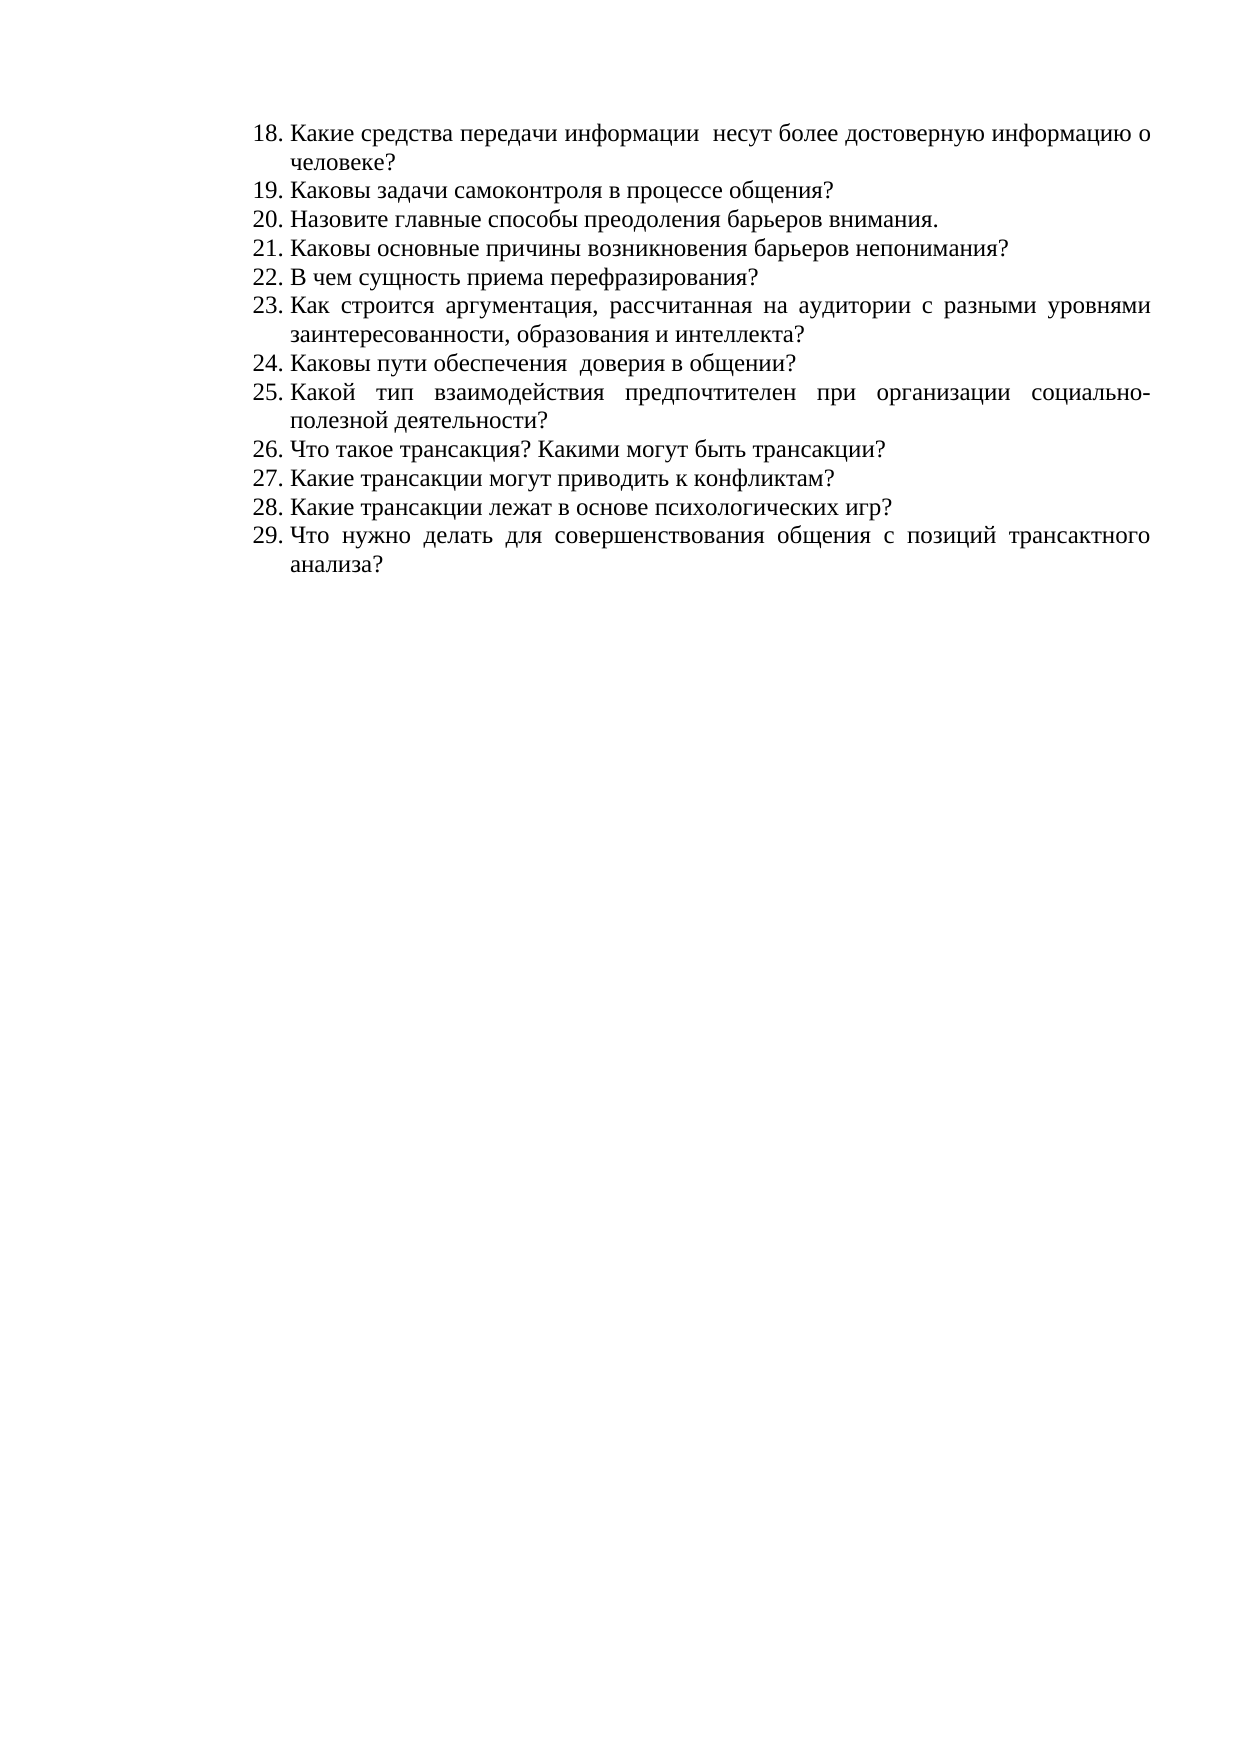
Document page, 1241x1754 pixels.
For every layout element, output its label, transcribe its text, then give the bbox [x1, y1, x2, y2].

list Какие средства передачи информации несут более достоверную информацию о человеке? [252, 118, 1152, 176]
list Какой тип взаимодействия предпочтителен при организации социально-полезной деятельности? [252, 377, 1152, 434]
list Каковы задачи самоконтроля в процессе общения? [252, 176, 1152, 204]
list Назовите главные способы преодоления барьеров внимания. [252, 204, 1152, 233]
list Каковы пути обеспечения доверия в общении? [252, 348, 1152, 377]
list Какие трансакции могут приводить к конфликтам? [252, 463, 1152, 492]
list Что такое трансакция? Какими могут быть трансакции? [252, 434, 1152, 463]
list Каковы основные причины возникновения барьеров непонимания? [252, 233, 1152, 262]
list Что нужно делать для совершенствования общения с позиций трансактного анализа? [252, 521, 1152, 578]
list Как строится аргументация, рассчитанная на аудитории с разными уровнями заинтересованности, образования и интеллекта? [252, 291, 1152, 348]
list В чем сущность приема перефразирования? [252, 262, 1152, 291]
list Какие трансакции лежат в основе психологических игр? [252, 492, 1152, 521]
